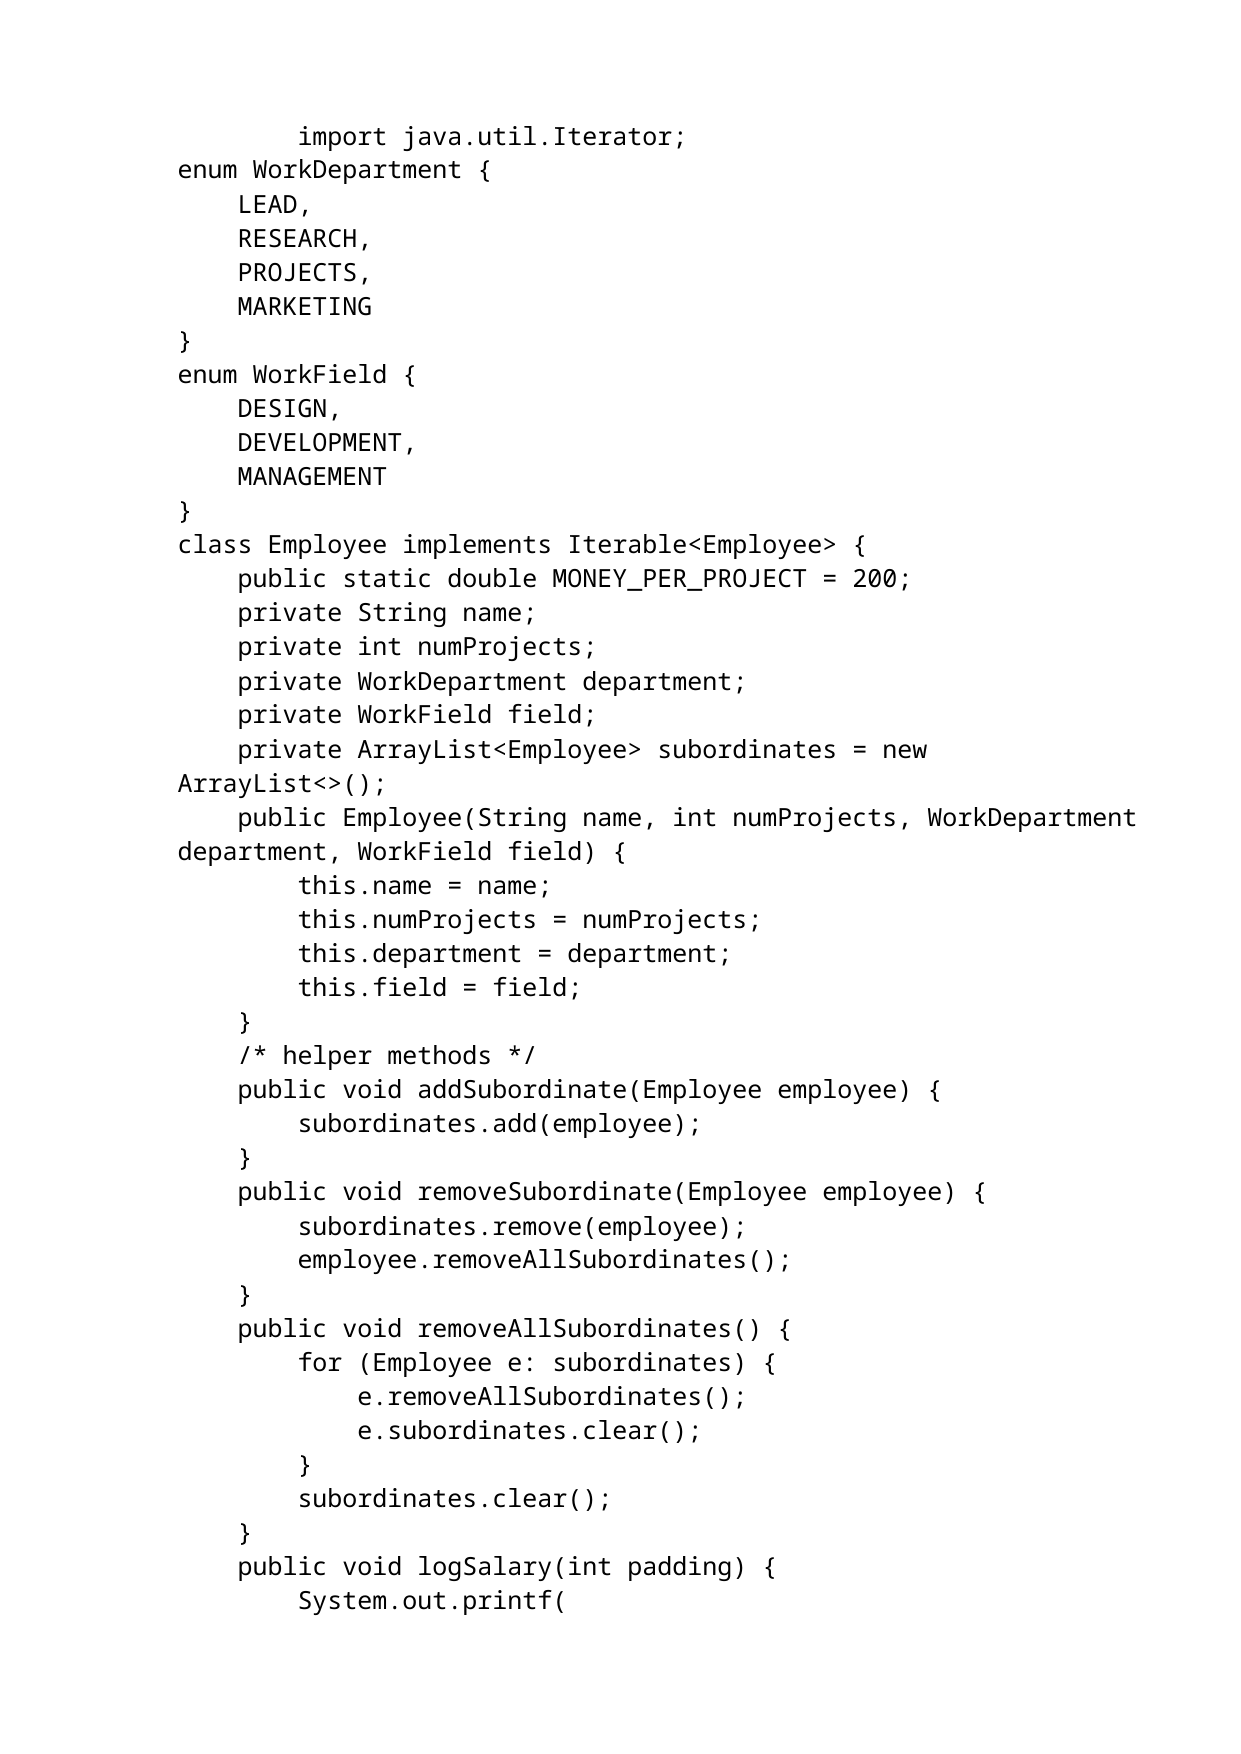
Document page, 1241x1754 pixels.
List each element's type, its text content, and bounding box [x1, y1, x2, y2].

text private int numProjects; [177, 629, 1152, 663]
text MARKETING [177, 288, 1152, 322]
text this.name = name; [177, 867, 1152, 902]
text this.field = field; [177, 970, 1152, 1004]
text import java.util.Iterator; [177, 118, 1152, 152]
text } [177, 1004, 1152, 1038]
text } [177, 1276, 1152, 1310]
text class Employee implements Iterable<Employee> { [177, 527, 1152, 561]
text } [177, 493, 1152, 527]
text for (Employee e: subordinates) { [177, 1344, 1152, 1378]
text public void addSubordinate(Employee employee) { [177, 1072, 1152, 1106]
text private ArrayList<Employee> subordinates = new ArrayList<>(); [177, 731, 1152, 799]
text public Employee(String name, int numProjects, WorkDepartment department, WorkField field) { [177, 799, 1152, 867]
text this.numProjects = numProjects; [177, 902, 1152, 936]
text public void removeSubordinate(Employee employee) { [177, 1174, 1152, 1208]
text DESIGN, [177, 391, 1152, 425]
text } [177, 1140, 1152, 1174]
text subordinates.add(employee); [177, 1106, 1152, 1140]
text this.department = department; [177, 936, 1152, 970]
text subordinates.clear(); [177, 1481, 1152, 1515]
text private WorkDepartment department; [177, 663, 1152, 697]
text PROJECTS, [177, 254, 1152, 288]
text MANAGEMENT [177, 459, 1152, 493]
text enum WorkDepartment { [177, 152, 1152, 186]
text DEVELOPMENT, [177, 425, 1152, 459]
text /* helper methods */ [177, 1038, 1152, 1072]
text } [177, 1515, 1152, 1549]
text e.removeAllSubordinates(); [177, 1378, 1152, 1412]
text employee.removeAllSubordinates(); [177, 1242, 1152, 1276]
text private WorkField field; [177, 697, 1152, 731]
text LEAD, [177, 186, 1152, 220]
text enum WorkField { [177, 357, 1152, 391]
text subordinates.remove(employee); [177, 1208, 1152, 1242]
text e.subordinates.clear(); [177, 1412, 1152, 1447]
text public void logSalary(int padding) { [177, 1549, 1152, 1583]
text RESEARCH, [177, 220, 1152, 254]
text } [177, 1447, 1152, 1481]
text public void removeAllSubordinates() { [177, 1310, 1152, 1344]
text private String name; [177, 595, 1152, 629]
text public static double MONEY_PER_PROJECT = 200; [177, 561, 1152, 595]
text } [177, 322, 1152, 357]
text System.out.printf( [177, 1583, 1152, 1617]
